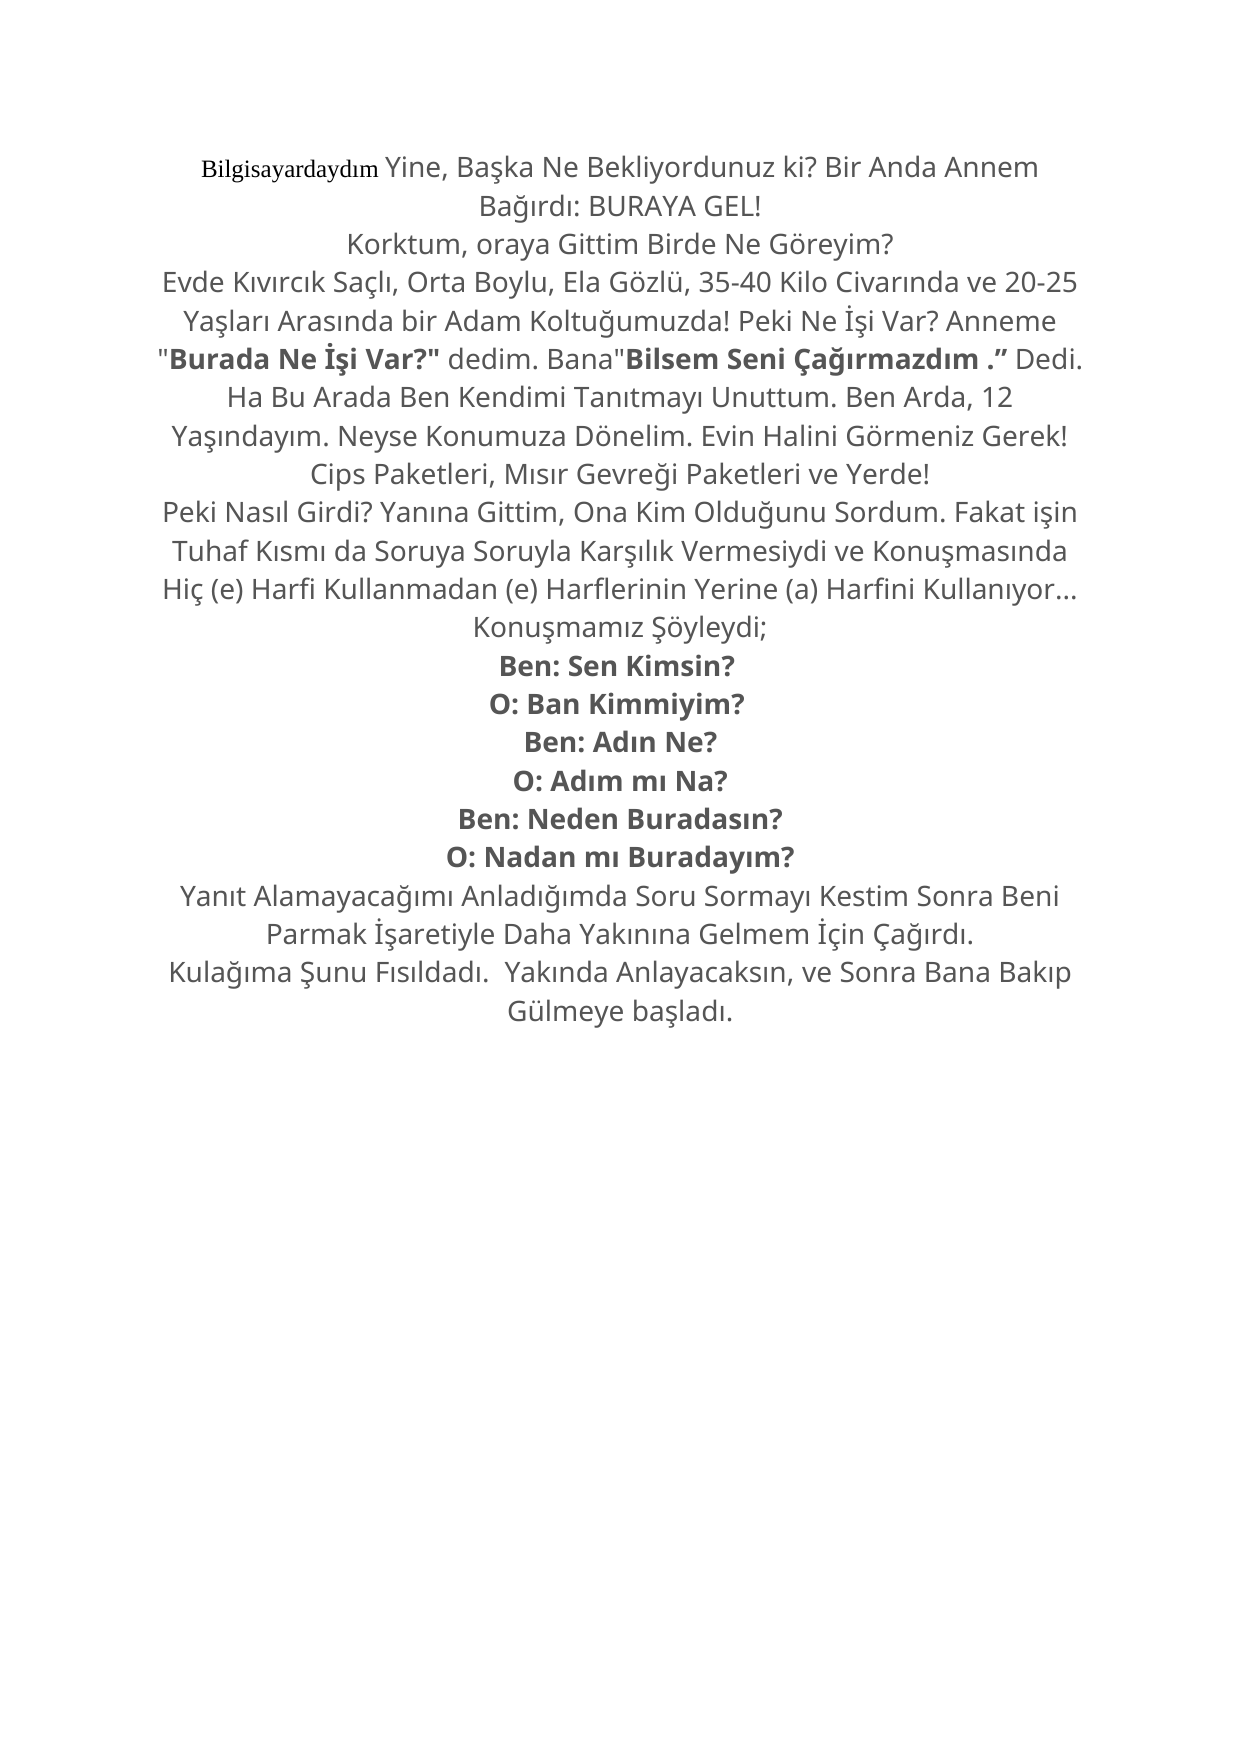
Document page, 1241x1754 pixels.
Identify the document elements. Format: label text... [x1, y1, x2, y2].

text Bilgisayardaydım Yine, Başka Ne Bekliyordunuz ki? Bir Anda Annem Bağırdı: BURAYA GEL! Korktum, oraya Gittim Birde Ne Göreyim? Evde Kıvırcık Saçlı, Orta Boylu, Ela Gözlü, 35-40 Kilo Civarında ve 20-25 Yaşları Arasında bir Adam Koltuğumuzda! Peki Ne İşi Var? Anneme "Burada Ne İşi Var?" dedim. Bana"Bilsem Seni Çağırmazdım .” Dedi. Ha Bu Arada Ben Kendimi Tanıtmayı Unuttum. Ben Arda, 12 Yaşındayım. Neyse Konumuza Dönelim. Evin Halini Görmeniz Gerek! Cips Paketleri, Mısır Gevreği Paketleri ve Yerde! Peki Nasıl Girdi? Yanına Gittim, Ona Kim Olduğunu Sordum. Fakat işin Tuhaf Kısmı da Soruya Soruyla Karşılık Vermesiydi ve Konuşmasında Hiç (e) Harfi Kullanmadan (e) Harflerinin Yerine (a) Harfini Kullanıyor... Konuşmamız Şöyleydi; Ben: Sen Kimsin? O: Ban Kimmiyim? Ben: Adın Ne? O: Adım mı Na? Ben: Neden Buradasın? O: Nadan mı Buradayım? Yanıt Alamayacağımı Anladığımda Soru Sormayı Kestim Sonra Beni Parmak İşaretiyle Daha Yakınına Gelmem İçin Çağırdı. Kulağıma Şunu Fısıldadı. Yakında Anlayacaksın, ve Sonra Bana Bakıp Gülmeye başladı. [148, 148, 1093, 1029]
